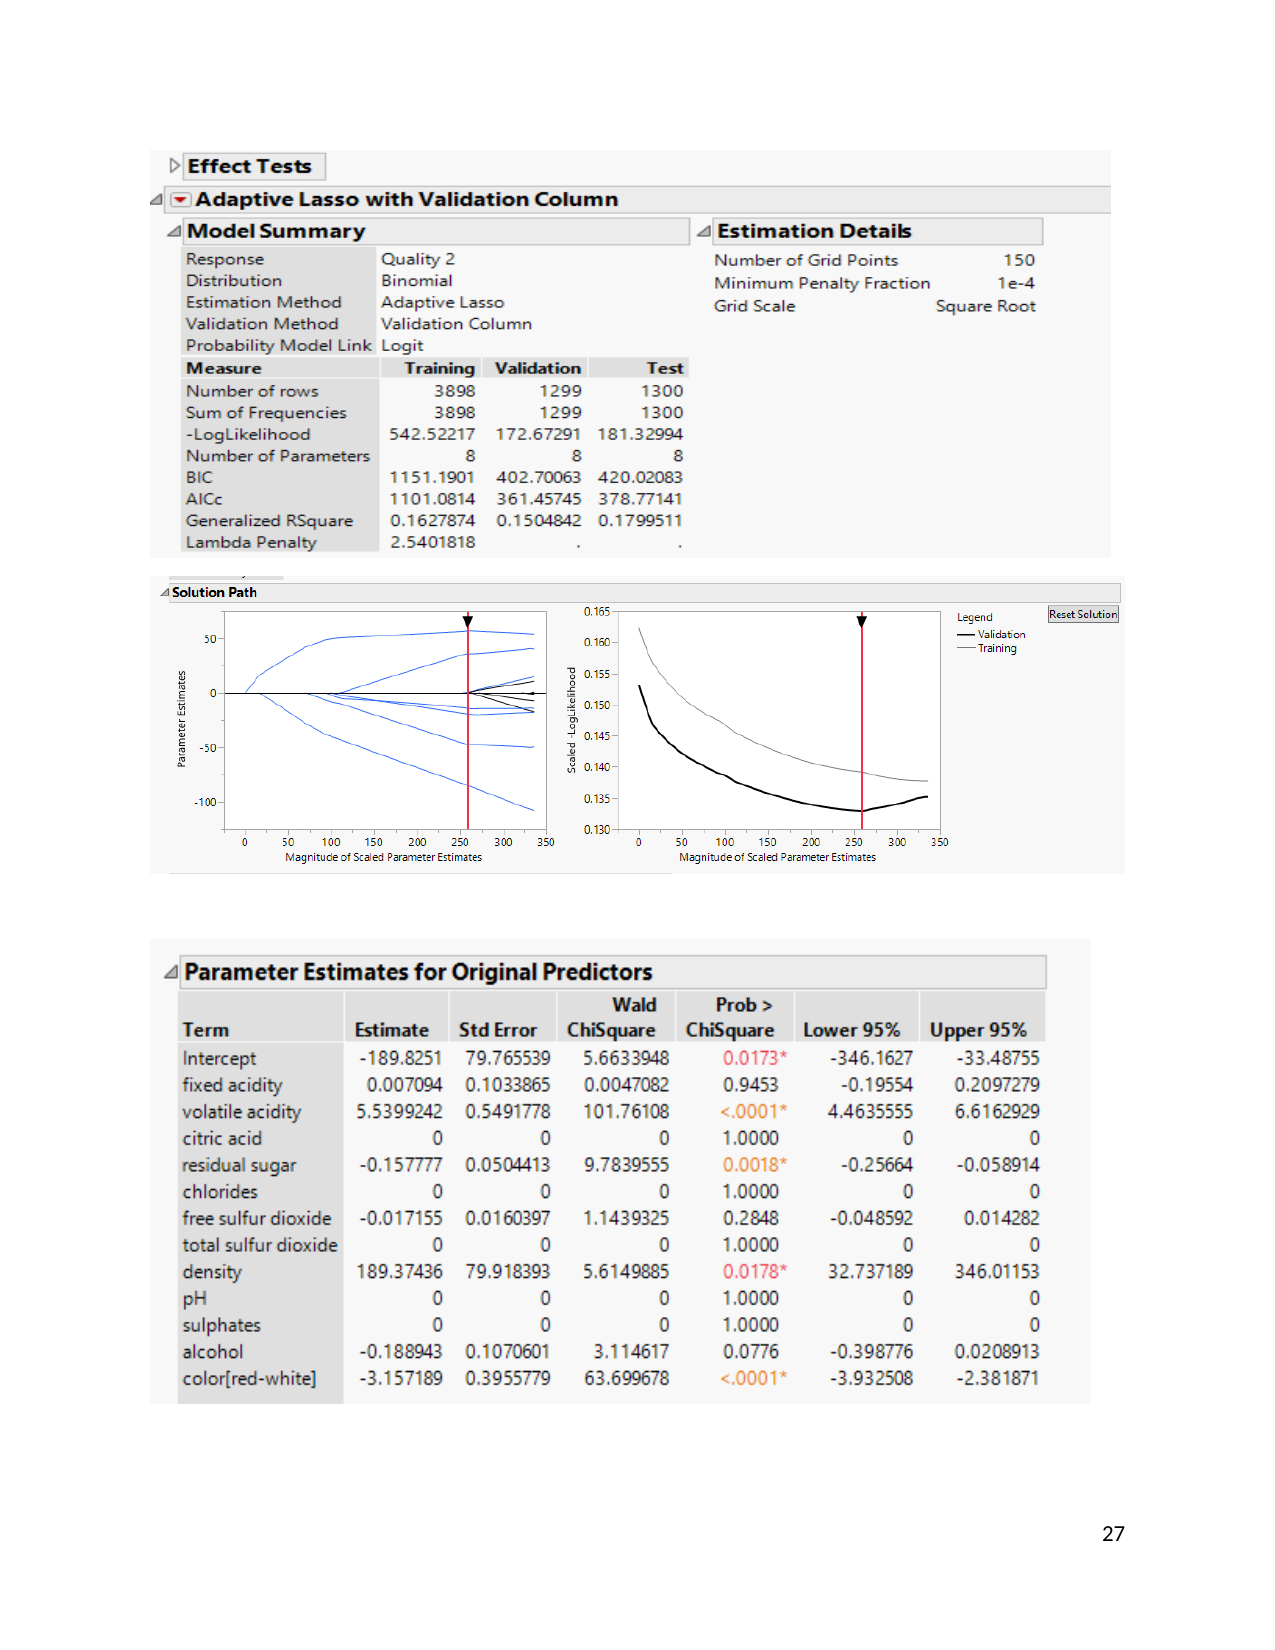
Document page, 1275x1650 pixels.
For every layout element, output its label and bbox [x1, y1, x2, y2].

picture [150, 939, 1091, 1404]
picture [150, 150, 1111, 558]
picture [150, 576, 1125, 874]
